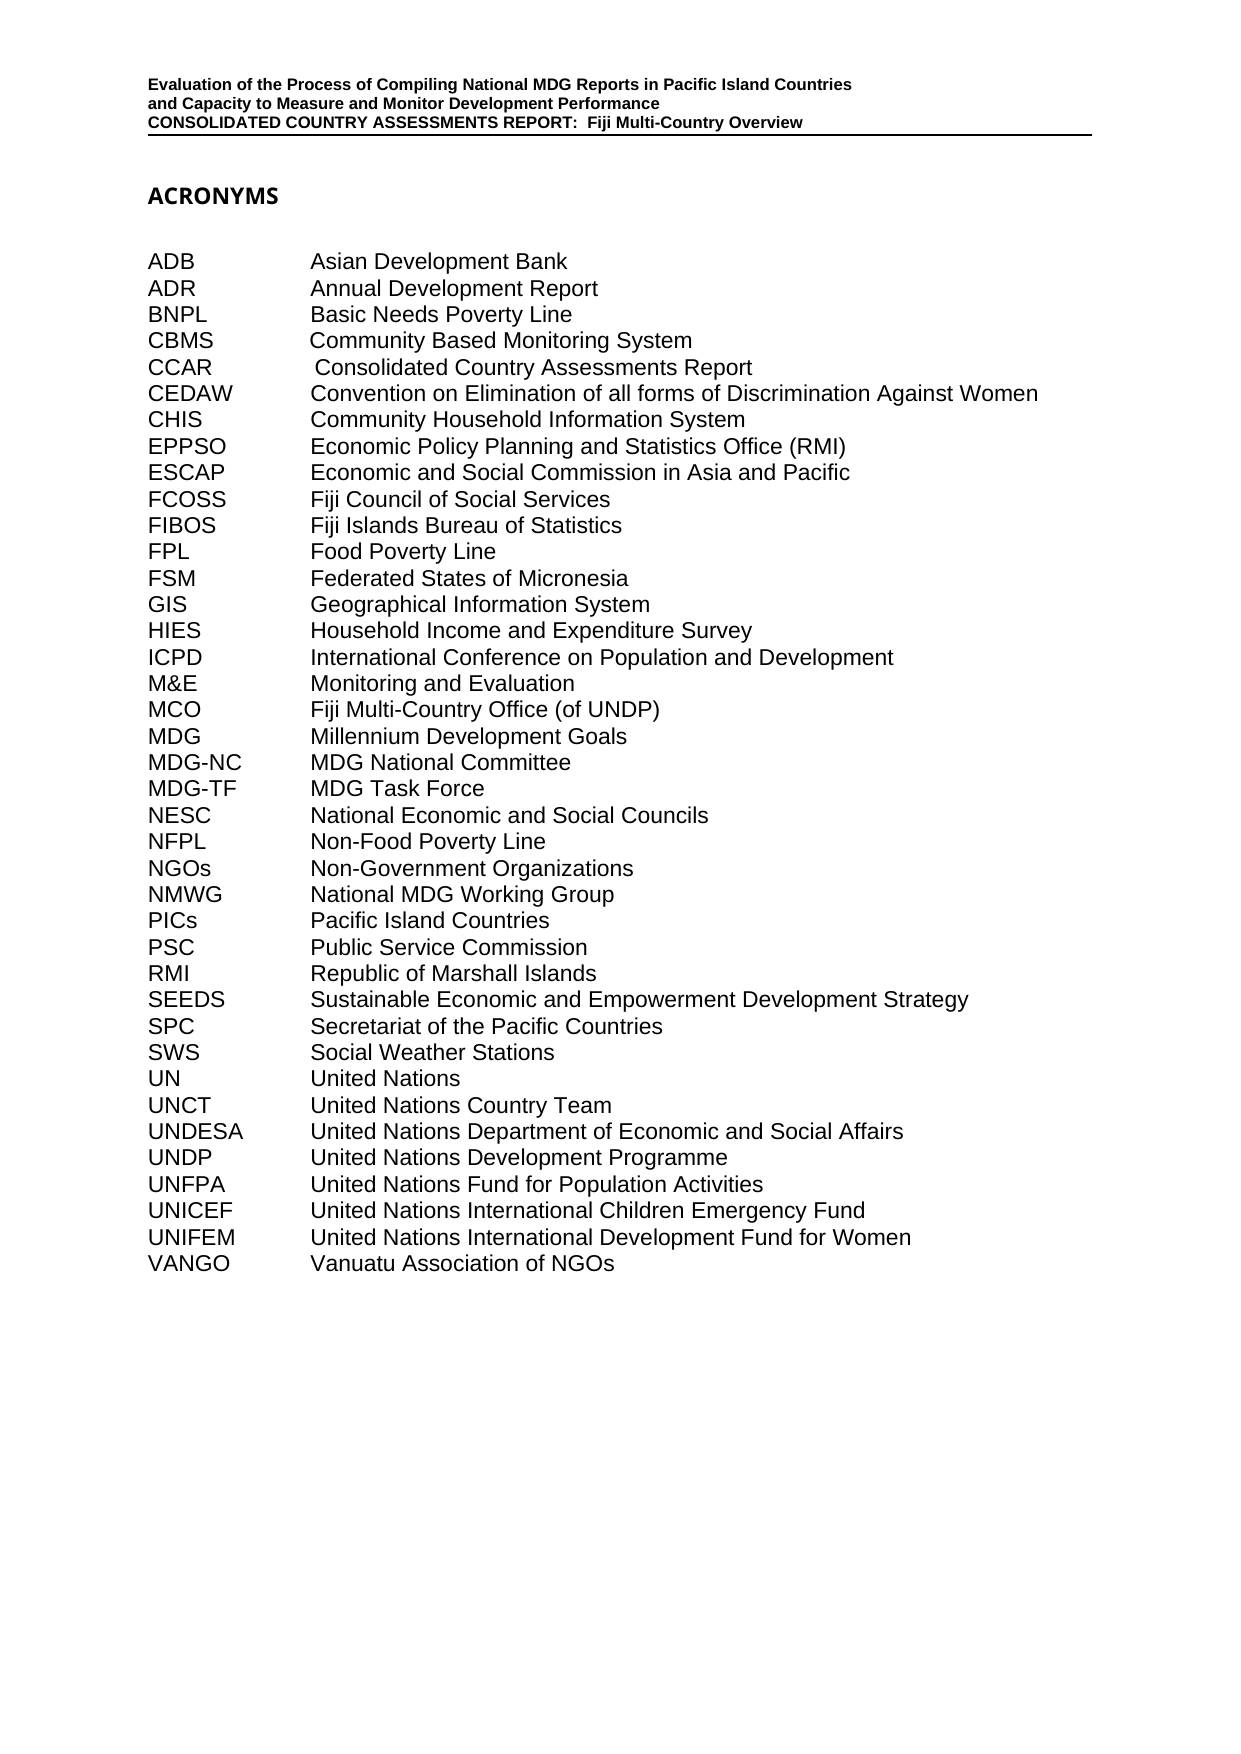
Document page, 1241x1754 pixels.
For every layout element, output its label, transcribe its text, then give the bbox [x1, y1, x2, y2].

text ADR Annual Development Report [148, 275, 1092, 301]
text FSM Federated States of Micronesia [148, 564, 1092, 591]
text FIBOS Fiji Islands Bureau of Statistics [148, 512, 1092, 538]
text UNIFEM United Nations International Development Fund for Women [148, 1223, 1092, 1250]
text UNICEF United Nations International Children Emergency Fund [148, 1197, 1092, 1223]
text NMWG National MDG Working Group [148, 881, 1092, 907]
text MDG Millennium Development Goals [148, 723, 1092, 749]
text PSC Public Service Commission [148, 933, 1092, 960]
text FPL Food Poverty Line [148, 538, 1092, 564]
text RMI Republic of Marshall Islands [148, 960, 1092, 986]
text SEEDS Sustainable Economic and Empowerment Development Strategy [148, 986, 1092, 1013]
text MCO Fiji Multi-Country Office (of UNDP) [148, 696, 1092, 723]
text SPC Secretariat of the Pacific Countries [148, 1013, 1092, 1039]
text UNDP United Nations Development Programme [148, 1144, 1092, 1171]
text ADB Asian Development Bank [148, 248, 1092, 275]
text M&E Monitoring and Evaluation [148, 670, 1092, 696]
text PICs Pacific Island Countries [148, 907, 1092, 933]
text HIES Household Income and Expenditure Survey [148, 617, 1092, 644]
text FCOSS Fiji Council of Social Services [148, 486, 1092, 512]
text ESCAP Economic and Social Commission in Asia and Pacific [148, 459, 1092, 486]
text EPPSO Economic Policy Planning and Statistics Office (RMI) [148, 433, 1092, 459]
text UNFPA United Nations Fund for Population Activities [148, 1171, 1092, 1197]
text ICPD International Conference on Population and Development [148, 644, 1092, 670]
text CBMS Community Based Monitoring System [148, 327, 1092, 354]
text CEDAW Convention on Elimination of all forms of Discrimination Against Women [148, 380, 1092, 406]
text BNPL Basic Needs Poverty Line [148, 301, 1092, 327]
text CCAR Consolidated Country Assessments Report [148, 354, 1092, 380]
text SWS Social Weather Stations [148, 1039, 1092, 1065]
text NFPL Non-Food Poverty Line [148, 828, 1092, 854]
text CHIS Community Household Information System [148, 406, 1092, 433]
text UNCT United Nations Country Team [148, 1092, 1092, 1118]
text VANGO Vanuatu Association of NGOs [148, 1250, 1092, 1276]
text NESC National Economic and Social Councils [148, 802, 1092, 828]
text MDG-TF MDG Task Force [148, 775, 1092, 802]
text MDG-NC MDG National Committee [148, 749, 1092, 775]
subtitle ACRONYMS [148, 180, 1092, 211]
text UNDESA United Nations Department of Economic and Social Affairs [148, 1118, 1092, 1144]
text GIS Geographical Information System [148, 591, 1092, 617]
text UN United Nations [148, 1065, 1092, 1092]
text NGOs Non-Government Organizations [148, 854, 1092, 881]
